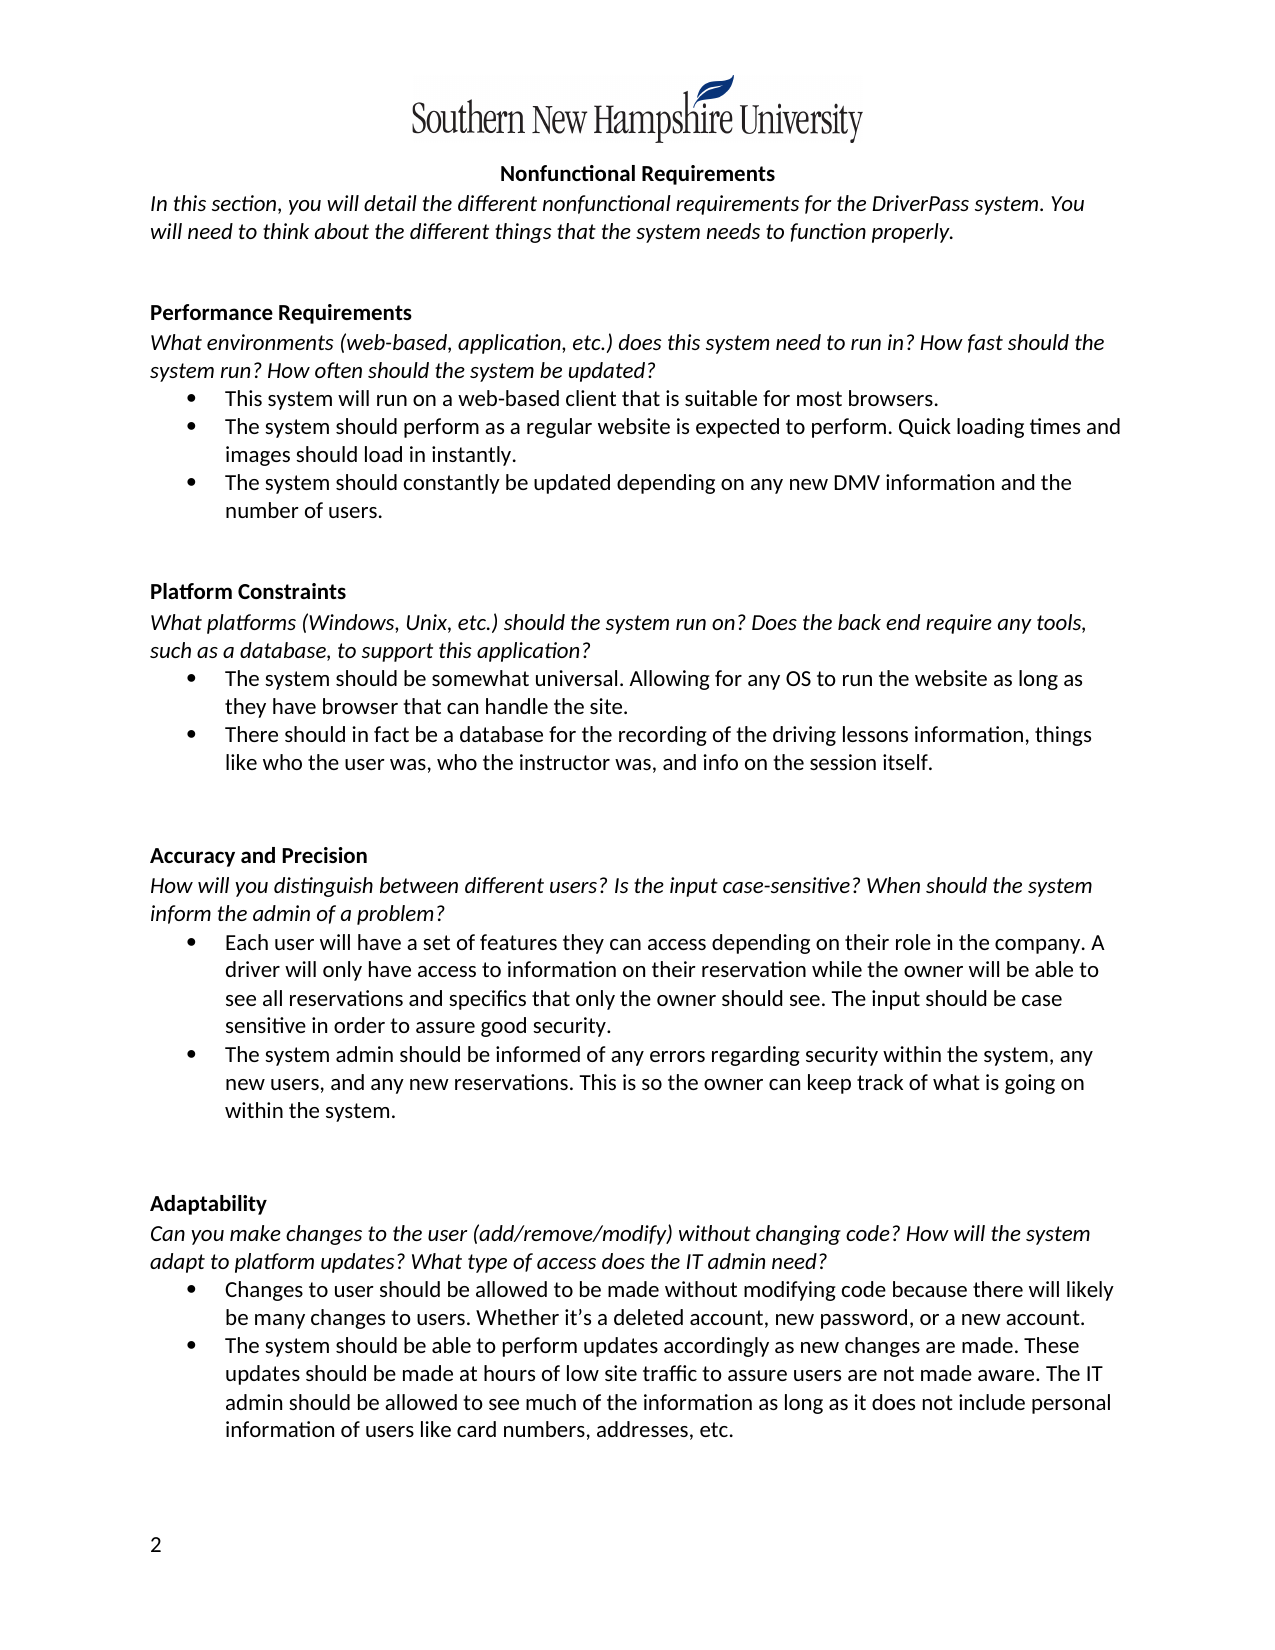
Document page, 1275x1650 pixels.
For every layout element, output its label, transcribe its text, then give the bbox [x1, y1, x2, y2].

text What platforms (Windows, Unix, etc.) should the system run on? Does the back end require any tools, such as a database, to support this application? [150, 608, 1125, 664]
list Each user will have a set of features they can access depending on their role in the company. A driver will only have access to information on their reservation while the owner will be able to see all reservations and specifics that only the owner should see. The input should be case sensitive in order to assure good security. [187, 928, 1125, 1040]
subtitle Adaptability [150, 1189, 1125, 1217]
list The system should be somewhat universal. Allowing for any OS to run the website as long as they have browser that can handle the site. [187, 664, 1125, 720]
list This system will run on a web-based client that is suitable for most browsers. [187, 384, 1125, 412]
text What environments (web-based, application, etc.) does this system need to run in? How fast should the system run? How often should the system be updated? [150, 328, 1125, 384]
subtitle Performance Requirements [150, 298, 1125, 326]
list There should in fact be a database for the recording of the driving lessons information, things like who the user was, who the instructor was, and info on the session itself. [187, 720, 1125, 776]
text In this section, you will detail the different nonfunctional requirements for the DriverPass system. You will need to think about the different things that the system needs to function properly. [150, 189, 1125, 245]
list Changes to user should be allowed to be made without modifying code because there will likely be many changes to users. Whether it’s a deleted account, new password, or a new account. [187, 1276, 1125, 1332]
picture [412, 75, 863, 143]
list The system should be able to perform updates accordingly as new changes are made. These updates should be made at hours of low site traffic to assure users are not made aware. The IT admin should be allowed to see much of the information as long as it does not include personal information of users like card numbers, addresses, etc. [187, 1332, 1125, 1444]
list The system should constantly be updated depending on any new DMV information and the number of users. [187, 468, 1125, 524]
subtitle Nonfunctional Requirements [150, 159, 1125, 187]
list The system should perform as a regular website is expected to perform. Quick loading times and images should load in instantly. [187, 412, 1125, 468]
subtitle Accuracy and Precision [150, 841, 1125, 869]
list The system admin should be informed of any errors regarding security within the system, any new users, and any new reservations. This is so the owner can keep track of what is going on within the system. [187, 1040, 1125, 1124]
subtitle Platform Constraints [150, 577, 1125, 606]
text Can you make changes to the user (add/remove/modify) without changing code? How will the system adapt to platform updates? What type of access does the IT admin need? [150, 1219, 1125, 1276]
text How will you distinguish between different users? Is the input case-sensitive? When should the system inform the admin of a problem? [150, 872, 1125, 928]
